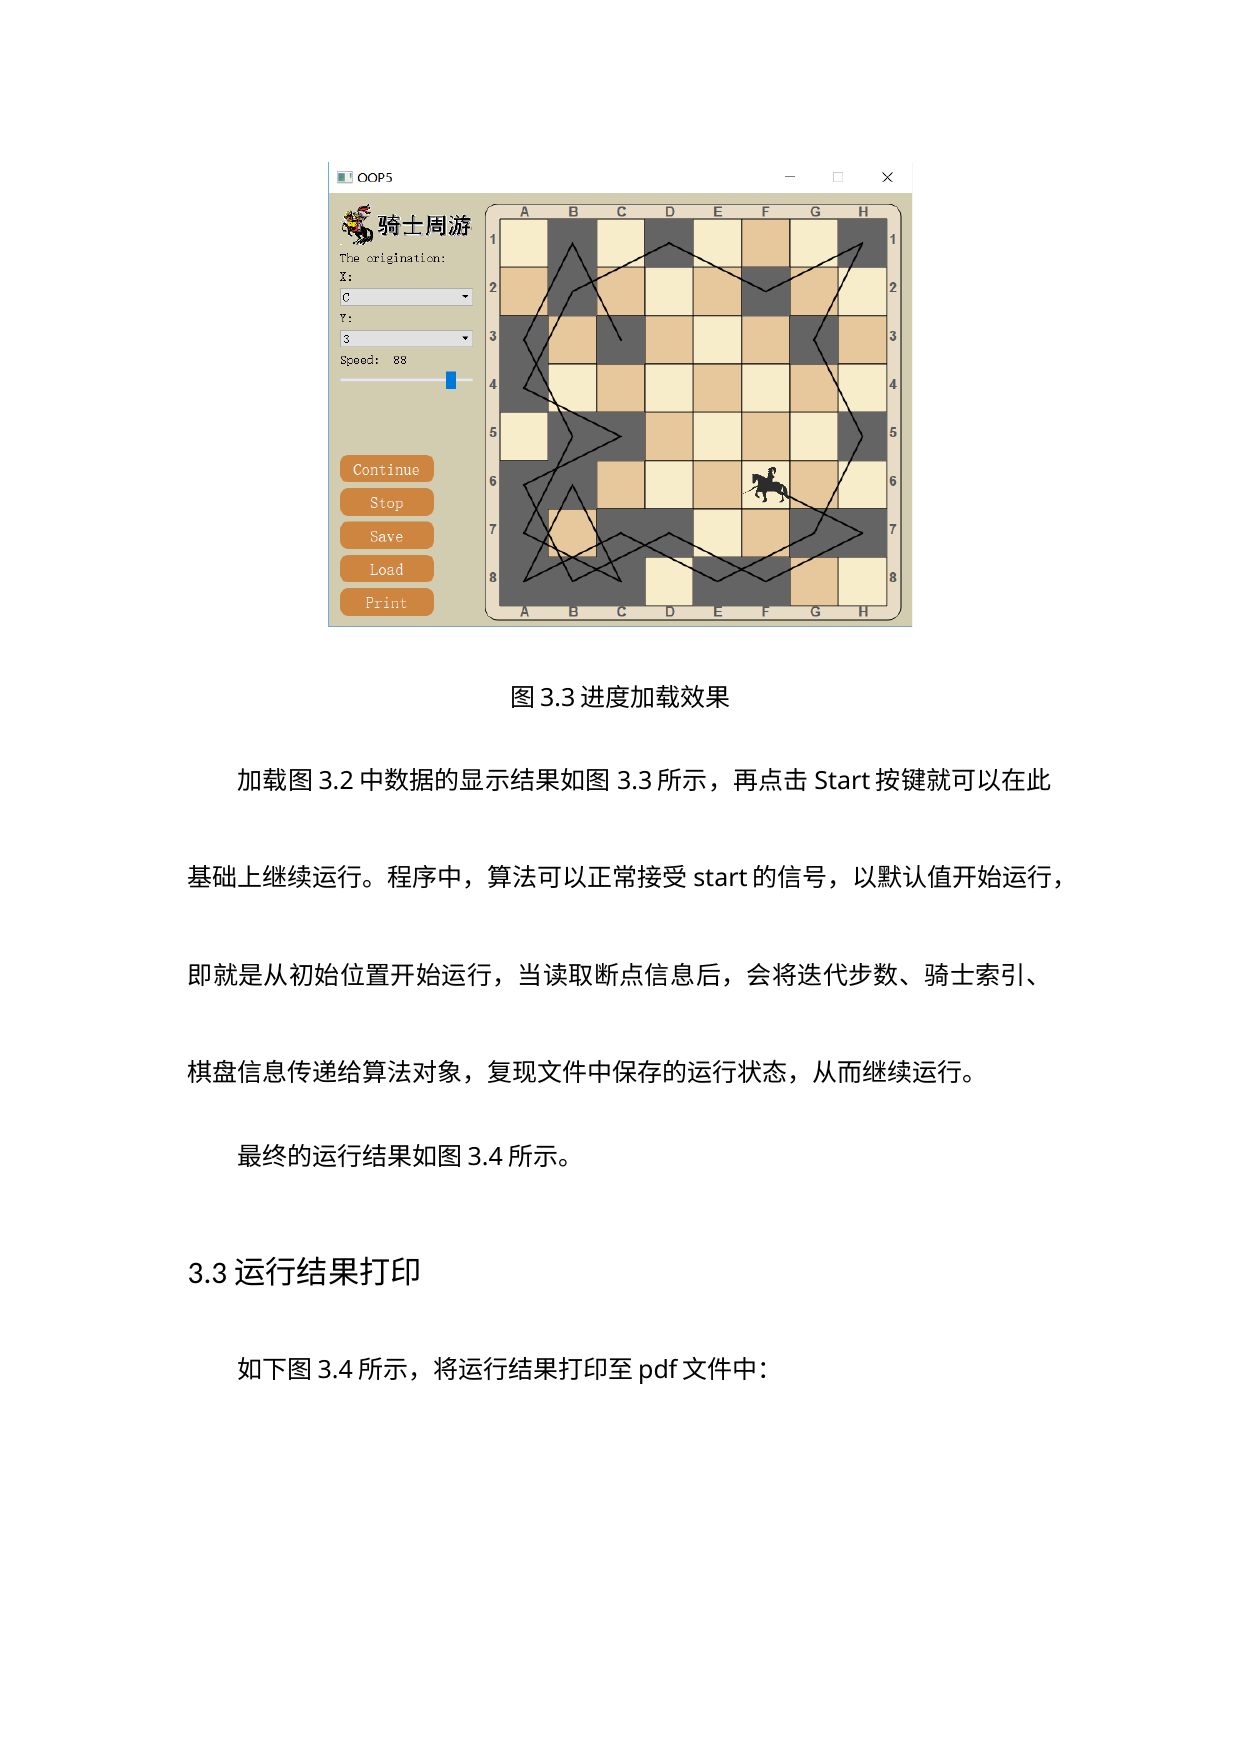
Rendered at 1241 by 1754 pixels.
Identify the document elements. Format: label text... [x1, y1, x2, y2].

text 如下图3.4所示，将运行结果打印至pdf文件中： [187, 1335, 1053, 1400]
picture [328, 162, 913, 627]
text 图3.3进度加载效果 [187, 663, 1053, 728]
text 最终的运行结果如图3.4所示。 [187, 1122, 1053, 1187]
subtitle 3.3 运行结果打印 [187, 1237, 1053, 1302]
text 加载图3.2中数据的显示结果如图3.3所示，再点击Start按键就可以在此基础上继续运行。程序中，算法可以正常接受start的信号，以默认值开始运行，即就是从初始位置开始运行，当读取断点信息后，会将迭代步数、骑士索引、棋盘信息传递给算法对象，复现文件中保存的运行状态，从而继续运行。 [187, 746, 1053, 1103]
